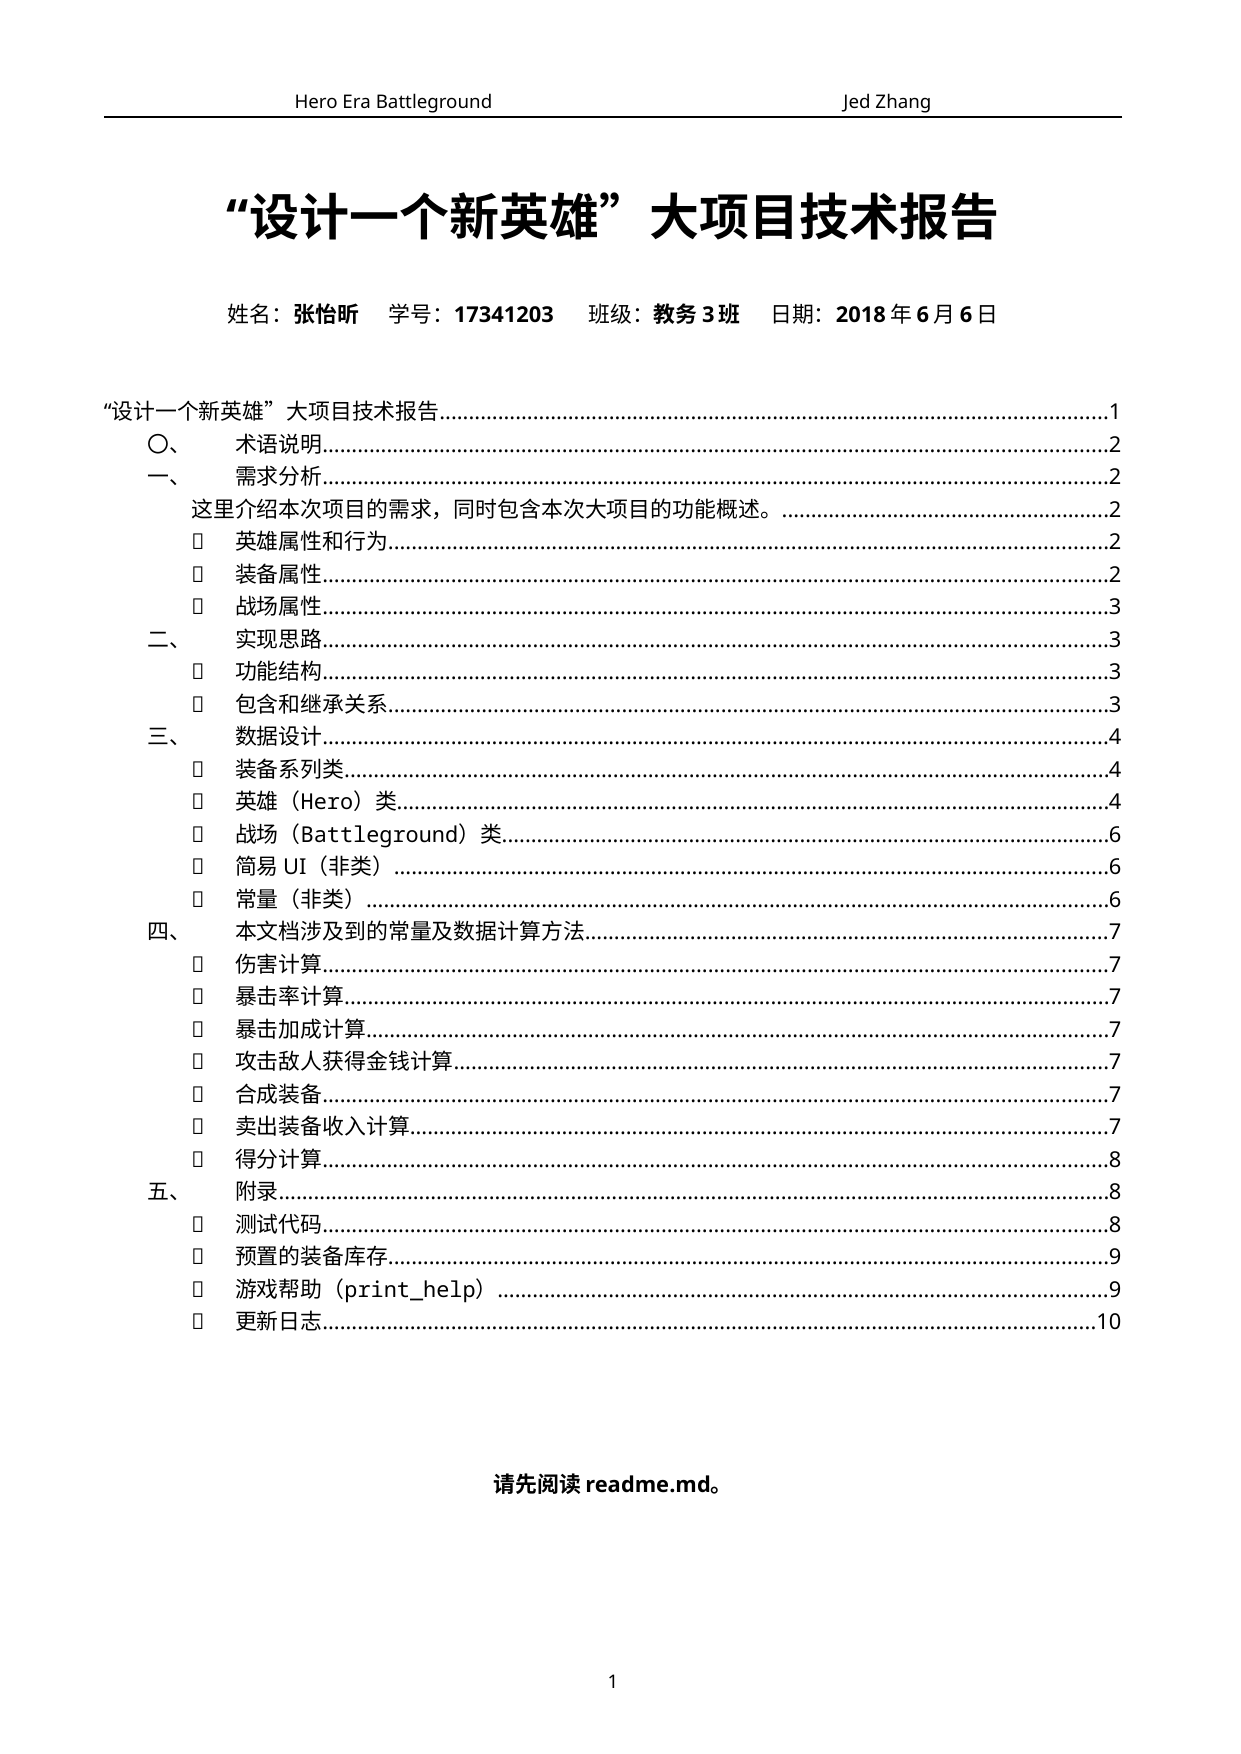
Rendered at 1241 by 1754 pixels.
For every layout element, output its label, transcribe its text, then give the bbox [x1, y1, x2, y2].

text  合成装备 7 [191, 1077, 1122, 1109]
text  装备系列类 4 [191, 752, 1122, 784]
text  暴击率计算 7 [191, 979, 1122, 1012]
text 一、 需求分析 2 [147, 459, 1122, 492]
text  常量（非类） 6 [191, 882, 1122, 914]
text “设计一个新英雄”大项目技术报告 1 [103, 394, 1122, 427]
text  攻击敌人获得金钱计算 7 [191, 1044, 1122, 1077]
text  预置的装备库存 9 [191, 1239, 1122, 1272]
text 姓名：张怡昕 学号：17341203 班级：教务3班 日期：2018年6月6日 [103, 297, 1122, 329]
text  伤害计算 7 [191, 947, 1122, 979]
text  包含和继承关系 3 [191, 687, 1122, 719]
text  简易UI（非类） 6 [191, 849, 1122, 882]
text 请先阅读readme.md。 [103, 1467, 1122, 1499]
text  暴击加成计算 7 [191, 1012, 1122, 1044]
text  战场（Battleground）类 6 [191, 817, 1122, 849]
text  游戏帮助（print_help） 9 [191, 1272, 1122, 1304]
text  卖出装备收入计算 7 [191, 1109, 1122, 1142]
text  功能结构 3 [191, 654, 1122, 687]
text  装备属性 2 [191, 557, 1122, 589]
text 五、 附录 8 [147, 1174, 1122, 1207]
text 四、 本文档涉及到的常量及数据计算方法 7 [147, 914, 1122, 947]
text 〇、 术语说明 2 [147, 427, 1122, 459]
text 这里介绍本次项目的需求，同时包含本次大项目的功能概述。 2 [191, 492, 1122, 524]
subtitle “设计一个新英雄”大项目技术报告 [103, 165, 1122, 262]
text  得分计算 8 [191, 1142, 1122, 1174]
text 三、 数据设计 4 [147, 719, 1122, 752]
text  测试代码 8 [191, 1207, 1122, 1239]
text  战场属性 3 [191, 589, 1122, 622]
text  英雄（Hero）类 4 [191, 784, 1122, 817]
text  更新日志 10 [191, 1304, 1122, 1337]
text 二、 实现思路 3 [147, 622, 1122, 654]
text  英雄属性和行为 2 [191, 524, 1122, 557]
